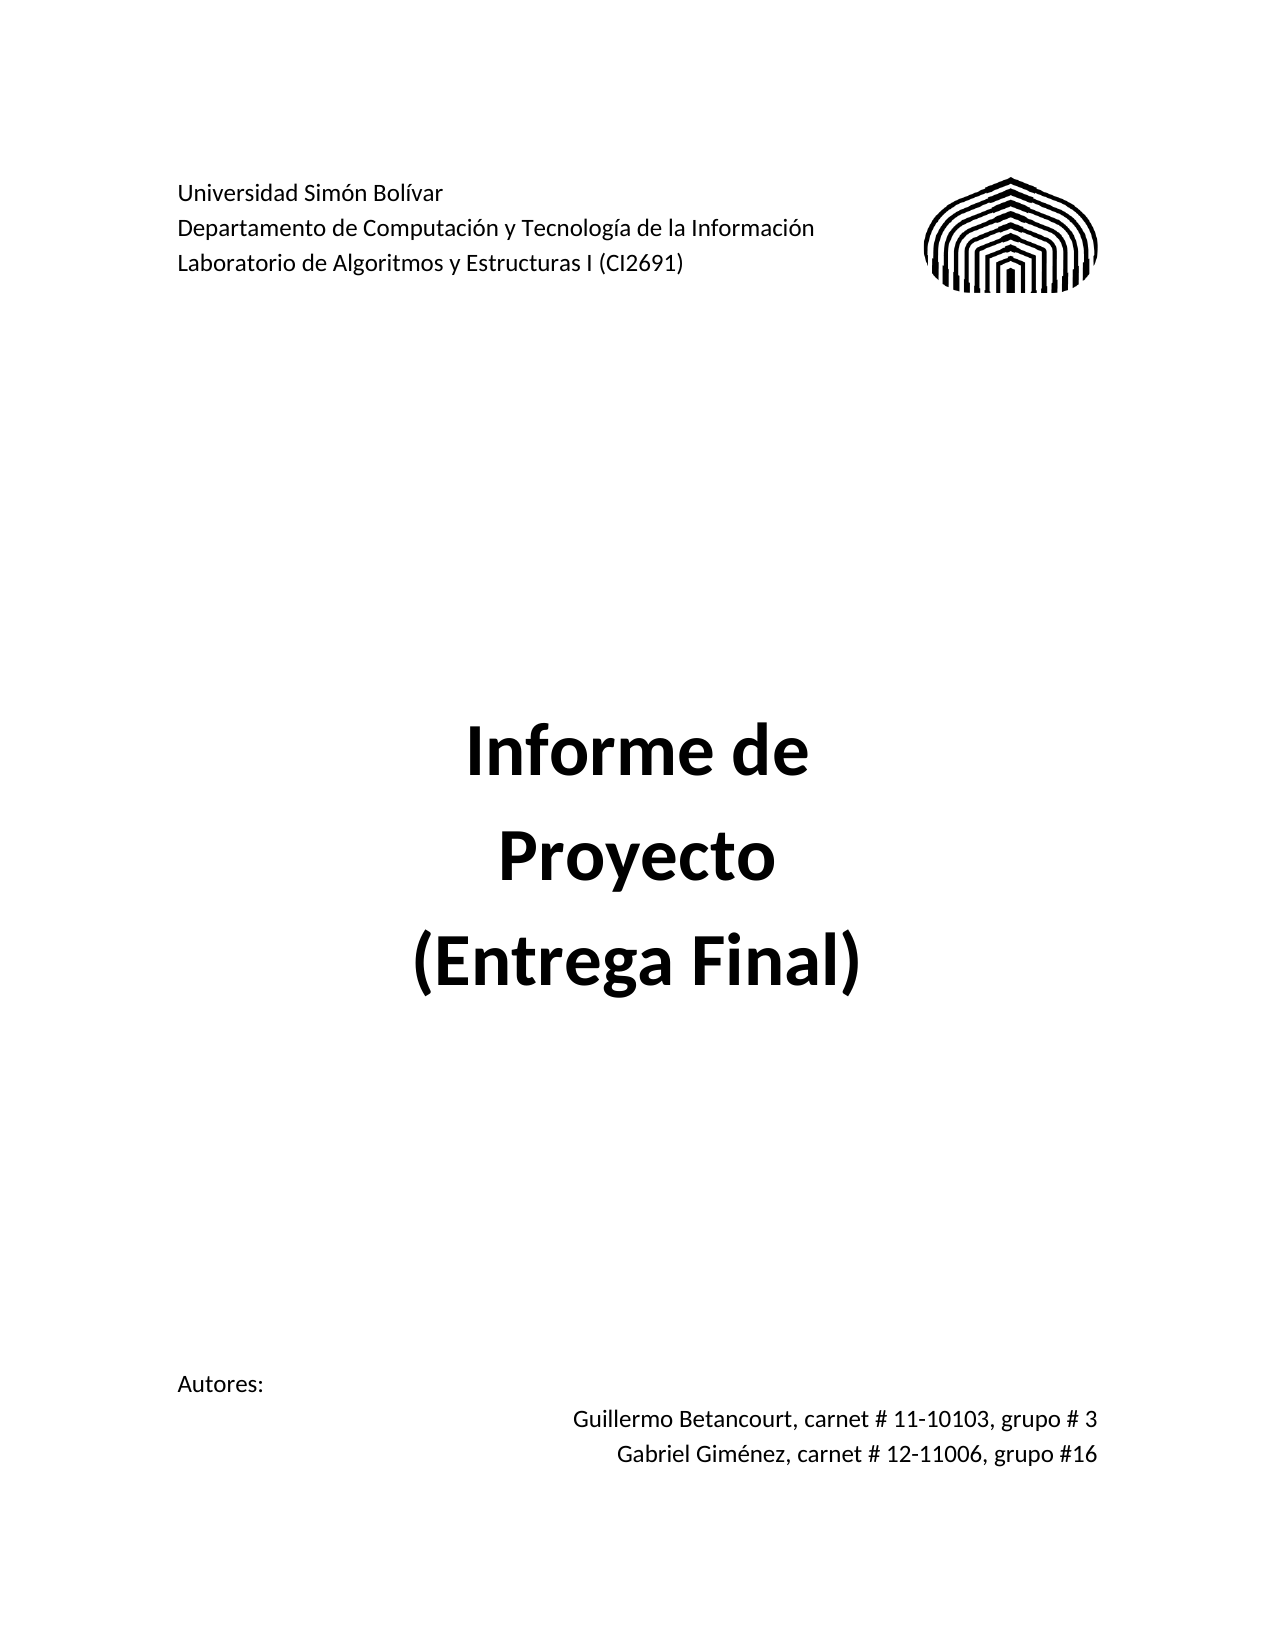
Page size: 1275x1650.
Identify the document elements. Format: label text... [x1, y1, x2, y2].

text Informe de [177, 702, 1098, 794]
text Guillermo Betancourt, carnet # 11-10103, grupo # 3 [177, 1403, 1098, 1433]
text Laboratorio de Algoritmos y Estructuras I (CI2691) [177, 247, 1098, 278]
picture [923, 208, 1098, 212]
text (Entrega Final) [177, 913, 1098, 1004]
text Proyecto [177, 807, 1098, 899]
picture [923, 278, 1098, 293]
picture [923, 243, 1098, 247]
text Departamento de Computación y Tecnología de la Información [177, 212, 1098, 243]
text Autores: [177, 1368, 1098, 1398]
text Gabriel Giménez, carnet # 12-11006, grupo #16 [177, 1438, 1098, 1468]
text Universidad Simón Bolívar [177, 177, 1098, 208]
